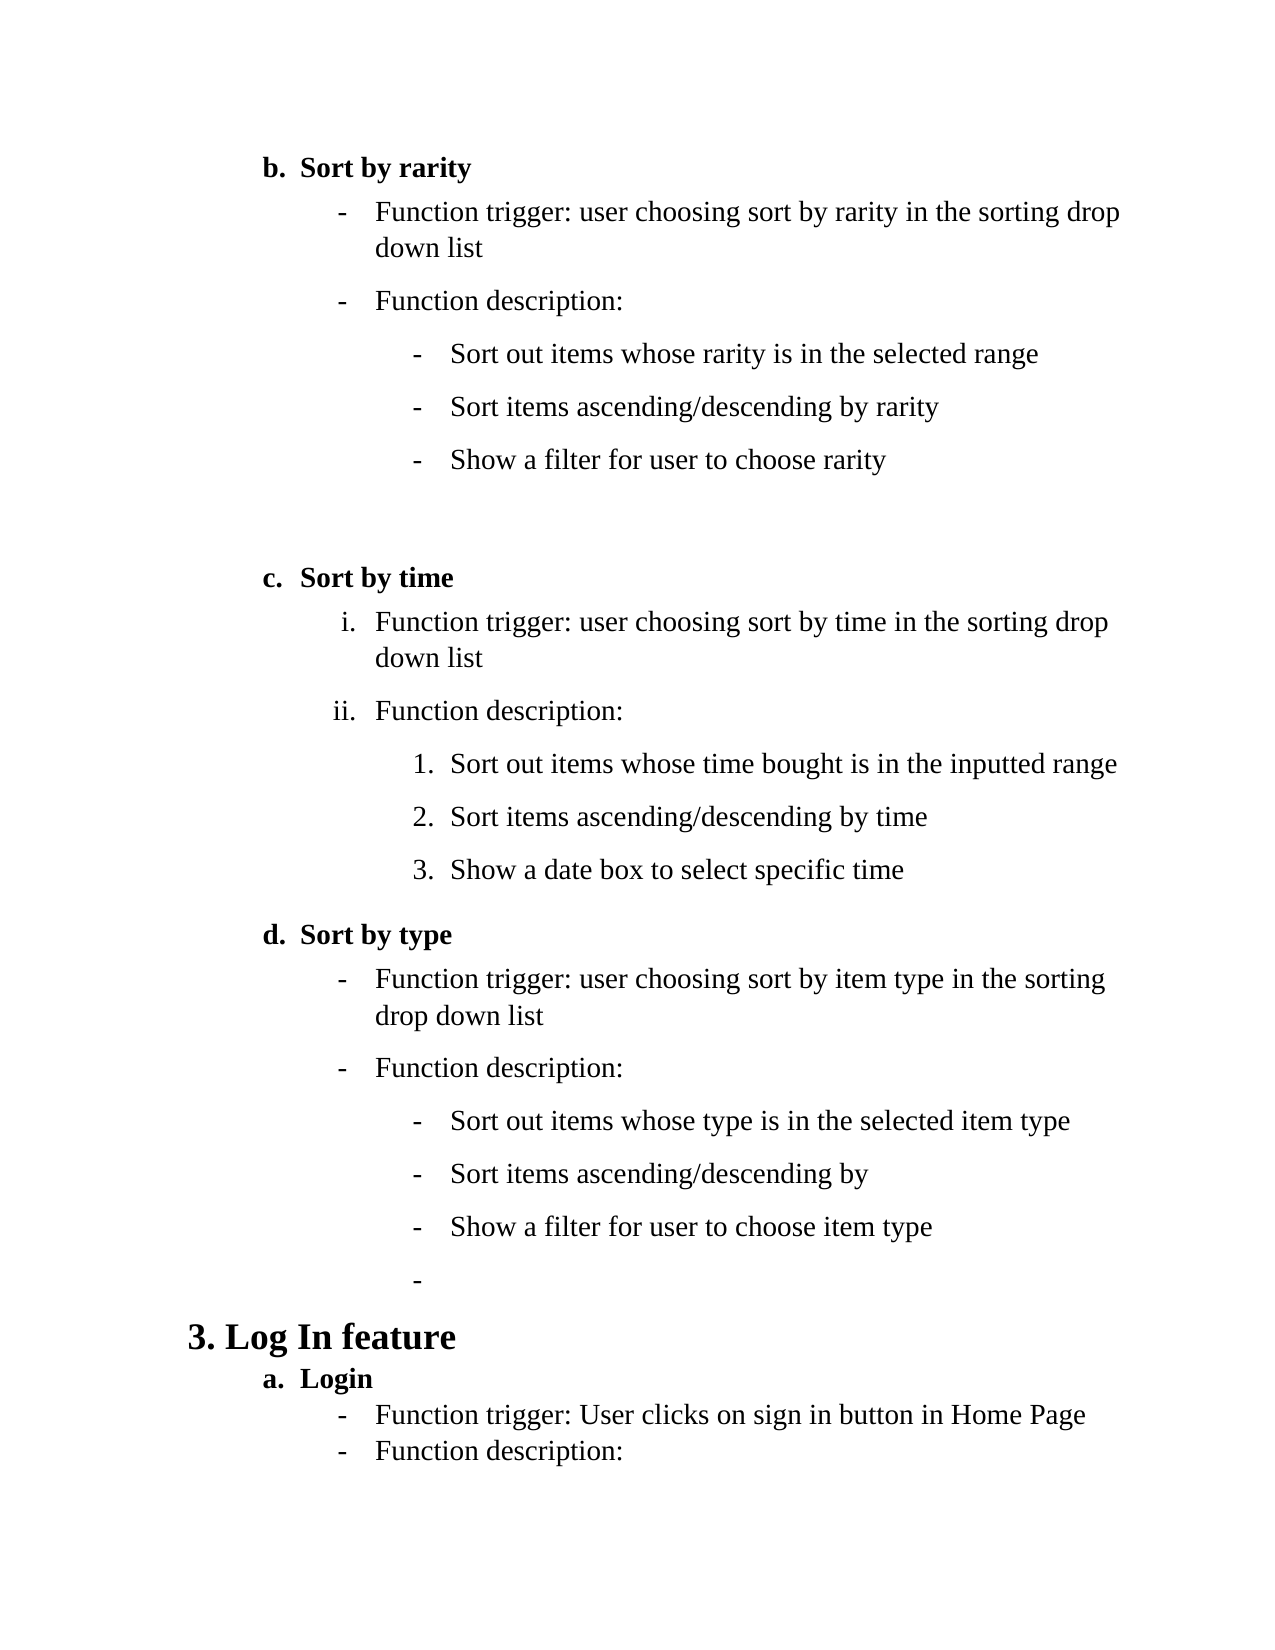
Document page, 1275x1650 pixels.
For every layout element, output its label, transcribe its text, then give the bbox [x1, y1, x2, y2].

subtitle Sort by rarity [262, 150, 1125, 183]
list Sort out items whose time bought is in the inputted range [412, 746, 1125, 780]
list Function description: [337, 283, 1125, 317]
list Show a filter for user to choose rarity [412, 442, 1125, 475]
list Show a date box to select specific time [412, 852, 1125, 885]
list Sort items ascending/descending by [412, 1156, 1125, 1190]
subtitle Log In feature [187, 1315, 1125, 1358]
subtitle Sort by time [262, 560, 1125, 593]
list Sort items ascending/descending by rarity [412, 389, 1125, 423]
list Function description: [337, 1051, 1125, 1084]
list Function trigger: user choosing sort by item type in the sorting drop down list [337, 962, 1125, 1031]
list Function trigger: User clicks on sign in button in Home Page [337, 1397, 1125, 1431]
list Function description: [356, 693, 1125, 727]
list Sort out items whose type is in the selected item type [412, 1103, 1125, 1137]
list Function trigger: user choosing sort by time in the sorting drop down list [356, 604, 1125, 674]
list Show a filter for user to choose item type [412, 1209, 1125, 1243]
list Function description: [337, 1433, 1125, 1467]
subtitle Sort by type [262, 917, 1125, 951]
list Sort out items whose rarity is in the selected range [412, 336, 1125, 370]
list Function trigger: user choosing sort by rarity in the sorting drop down list [337, 194, 1125, 264]
list Sort items ascending/descending by time [412, 799, 1125, 833]
subtitle Login [262, 1361, 1125, 1395]
